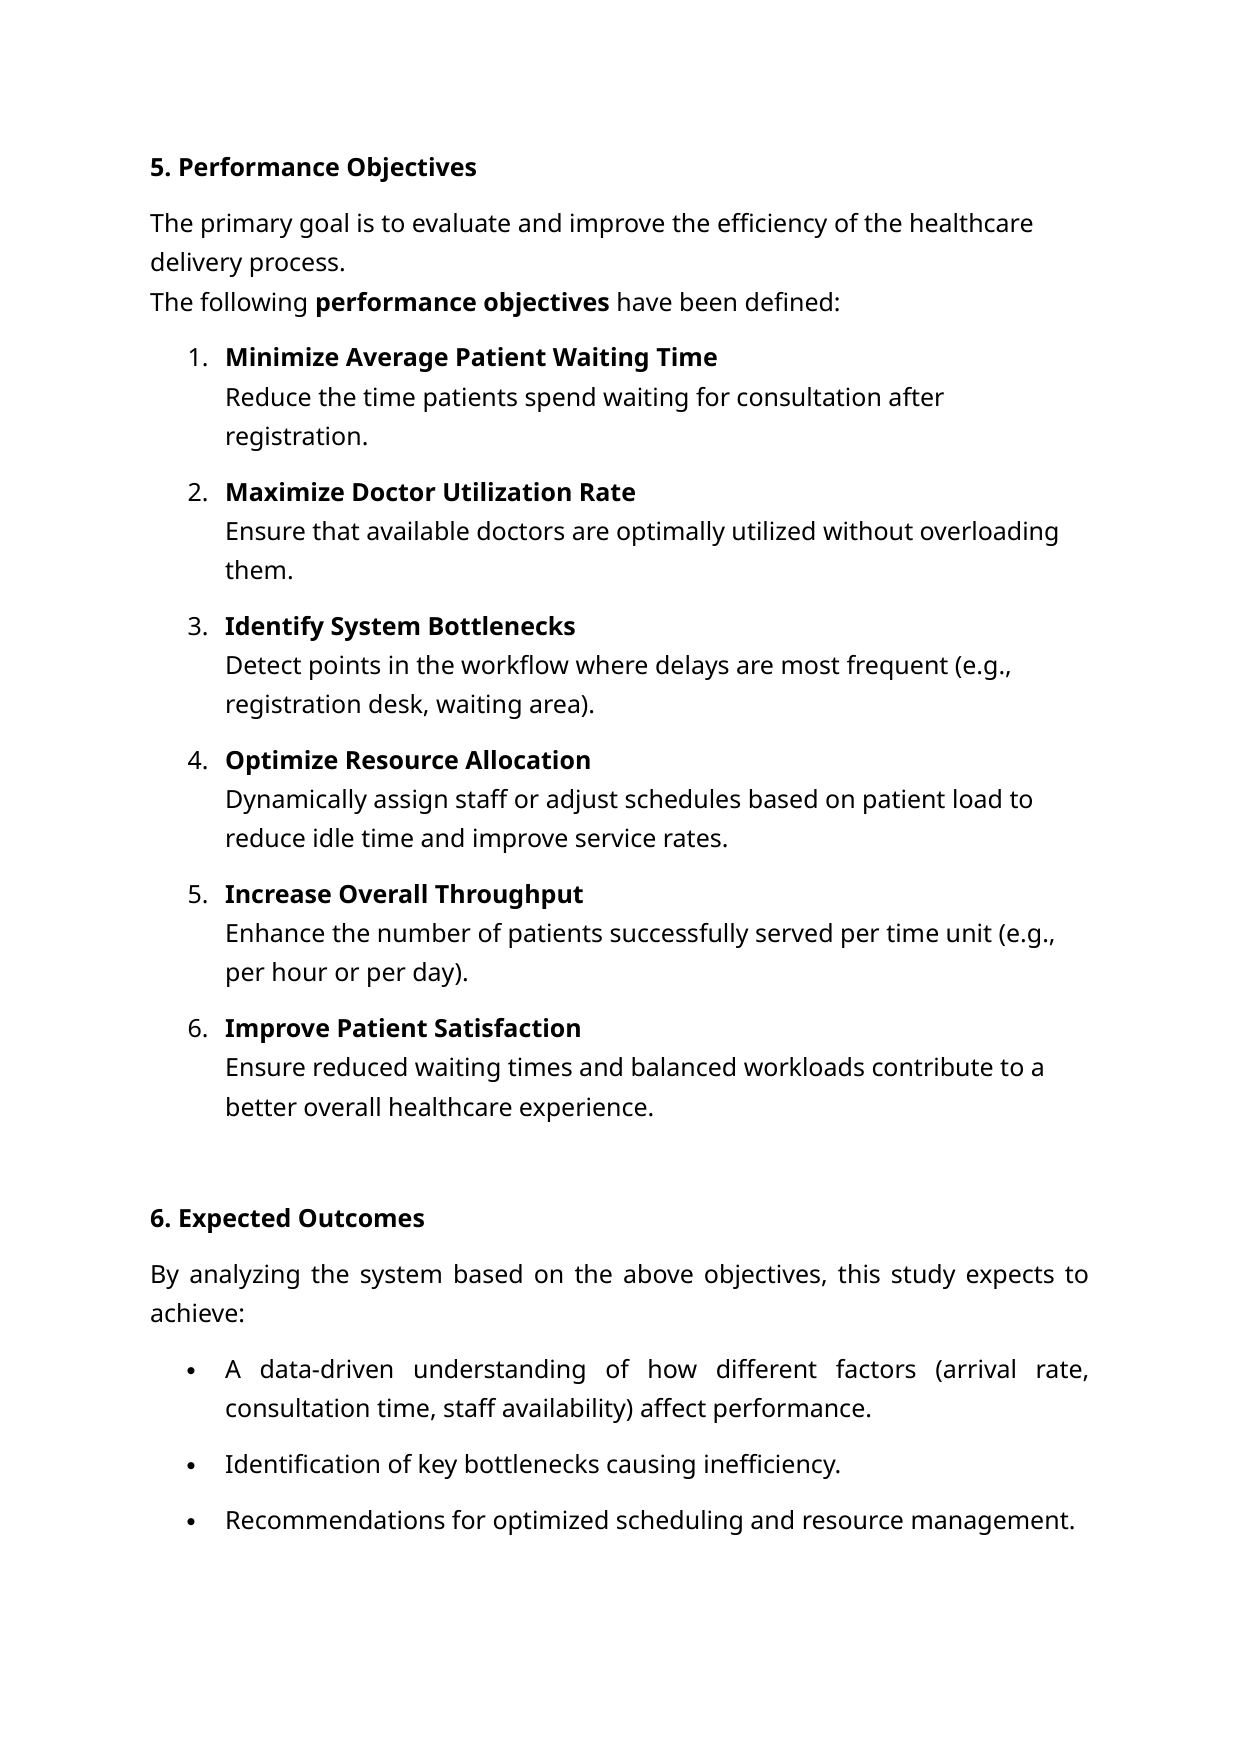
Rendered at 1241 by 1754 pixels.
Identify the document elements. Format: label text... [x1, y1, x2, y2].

list Minimize Average Patient Waiting Time Reduce the time patients spend waiting for consultation after registration. [187, 340, 1090, 452]
text By analyzing the system based on the above objectives, this study expects to achieve: [150, 1257, 1090, 1330]
list Optimize Resource Allocation Dynamically assign staff or adjust schedules based on patient load to reduce idle time and improve service rates. [187, 742, 1090, 855]
list Identification of key bottlenecks causing inefficiency. [187, 1447, 1090, 1481]
list Increase Overall Throughput Enhance the number of patients successfully served per time unit (e.g., per hour or per day). [187, 877, 1090, 989]
text 5. Performance Objectives [150, 150, 1090, 184]
list Identify System Bottlenecks Detect points in the workflow where delays are most frequent (e.g., registration desk, waiting area). [187, 608, 1090, 721]
text 6. Expected Outcomes [150, 1201, 1090, 1235]
list Maximize Doctor Utilization Rate Ensure that available doctors are optimally utilized without overloading them. [187, 474, 1090, 587]
list Improve Patient Satisfaction Ensure reduced waiting times and balanced workloads contribute to a better overall healthcare experience. [187, 1011, 1090, 1123]
list A data-driven understanding of how different factors (arrival rate, consultation time, staff availability) affect performance. [187, 1352, 1090, 1425]
text The primary goal is to evaluate and improve the efficiency of the healthcare delivery process. The following performance objectives have been defined: [150, 206, 1090, 318]
list Recommendations for optimized scheduling and resource management. [187, 1502, 1090, 1537]
